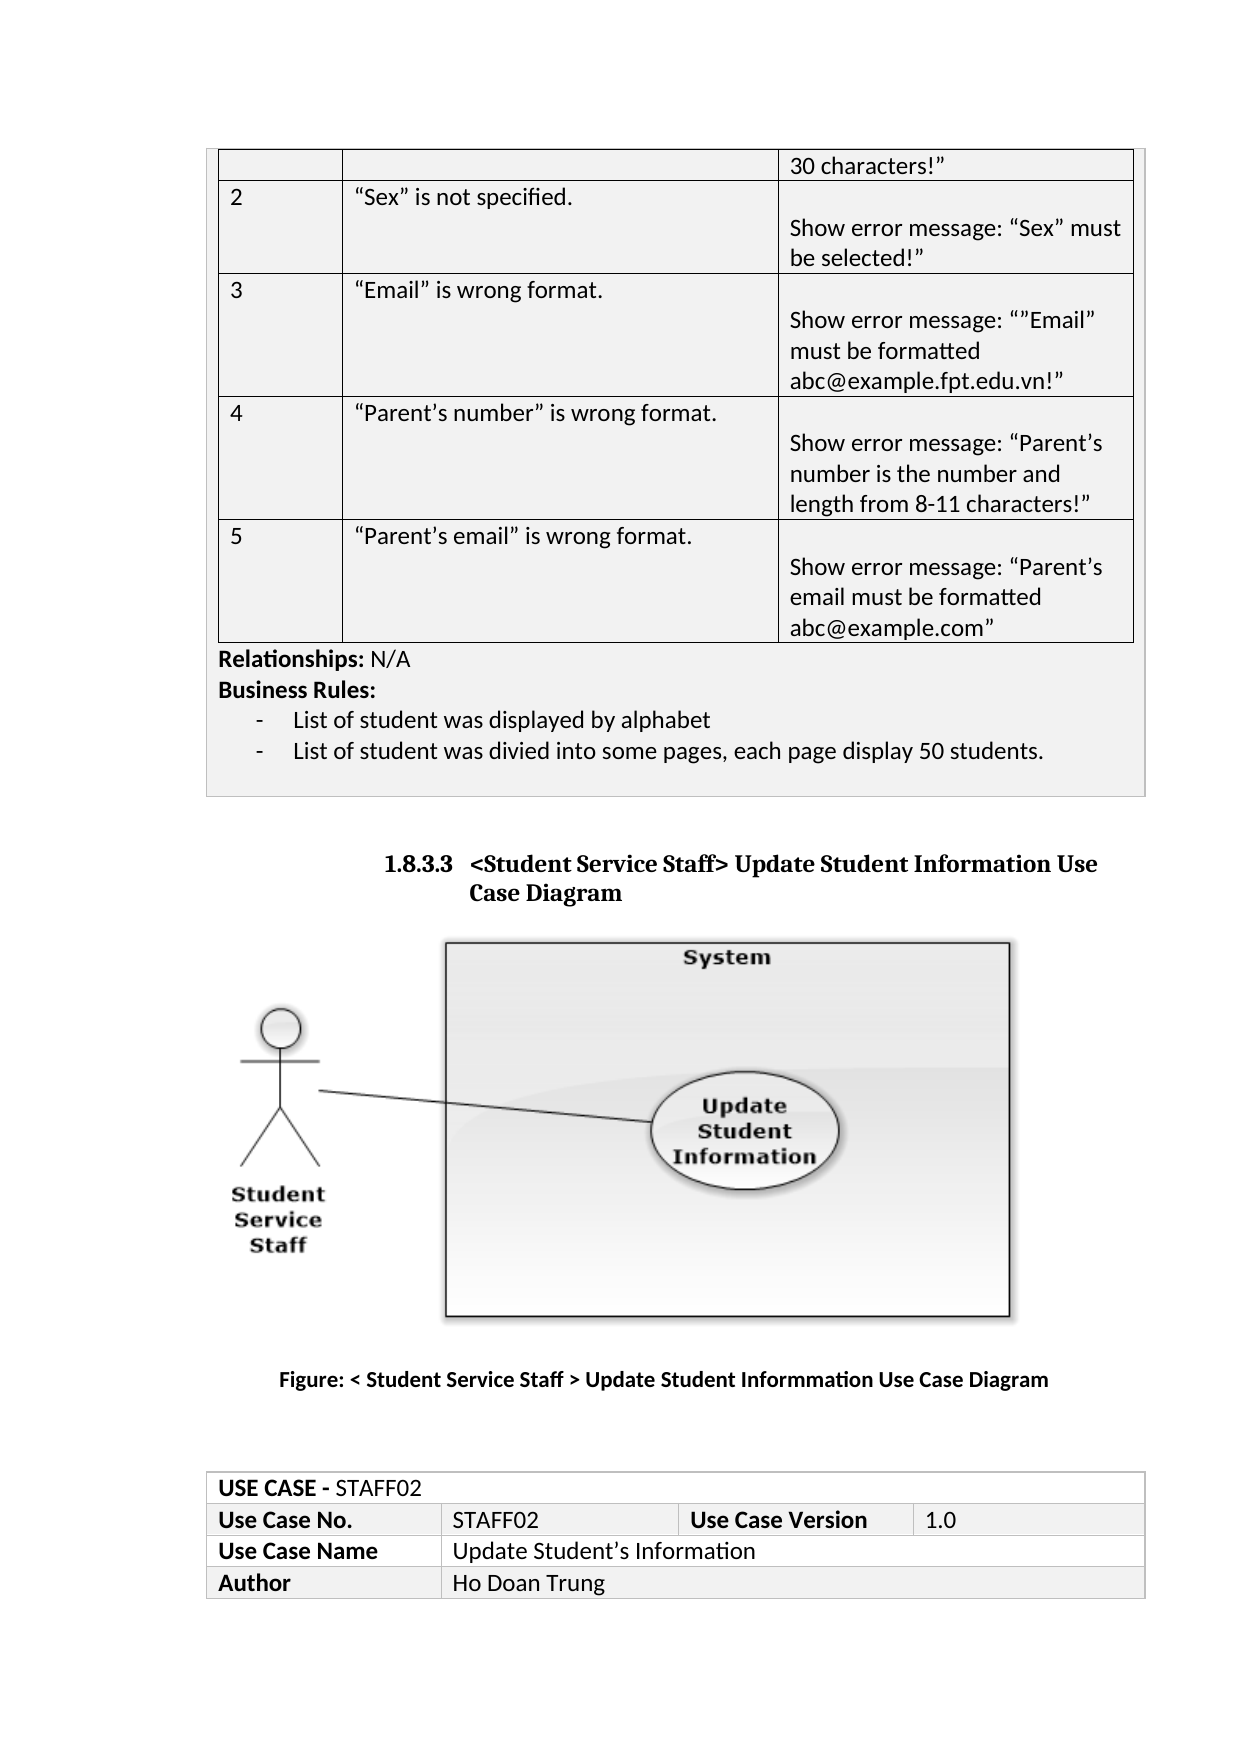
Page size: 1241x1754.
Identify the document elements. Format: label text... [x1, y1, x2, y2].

table_cell Update Student’s Information [442, 1536, 1144, 1566]
table_header USE CASE - STAFF02 [207, 1473, 1144, 1503]
table_cell STAFF02 [442, 1504, 678, 1534]
table_cell Ho Doan Trung [442, 1567, 1144, 1598]
table_cell Use Case Name [207, 1536, 441, 1566]
table_cell Use Case No. [207, 1504, 441, 1534]
table_cell Use Case Version [679, 1504, 913, 1534]
table_cell 1.0 [914, 1504, 1144, 1534]
picture [206, 920, 1034, 1341]
subtitle <Student Service Staff> Update Student Information Use Case Diagram [385, 850, 1122, 907]
text Figure: < Student Service Staff > Update Student Informmation Use Case Diagram [207, 1365, 1122, 1393]
table_cell Author [207, 1567, 441, 1598]
